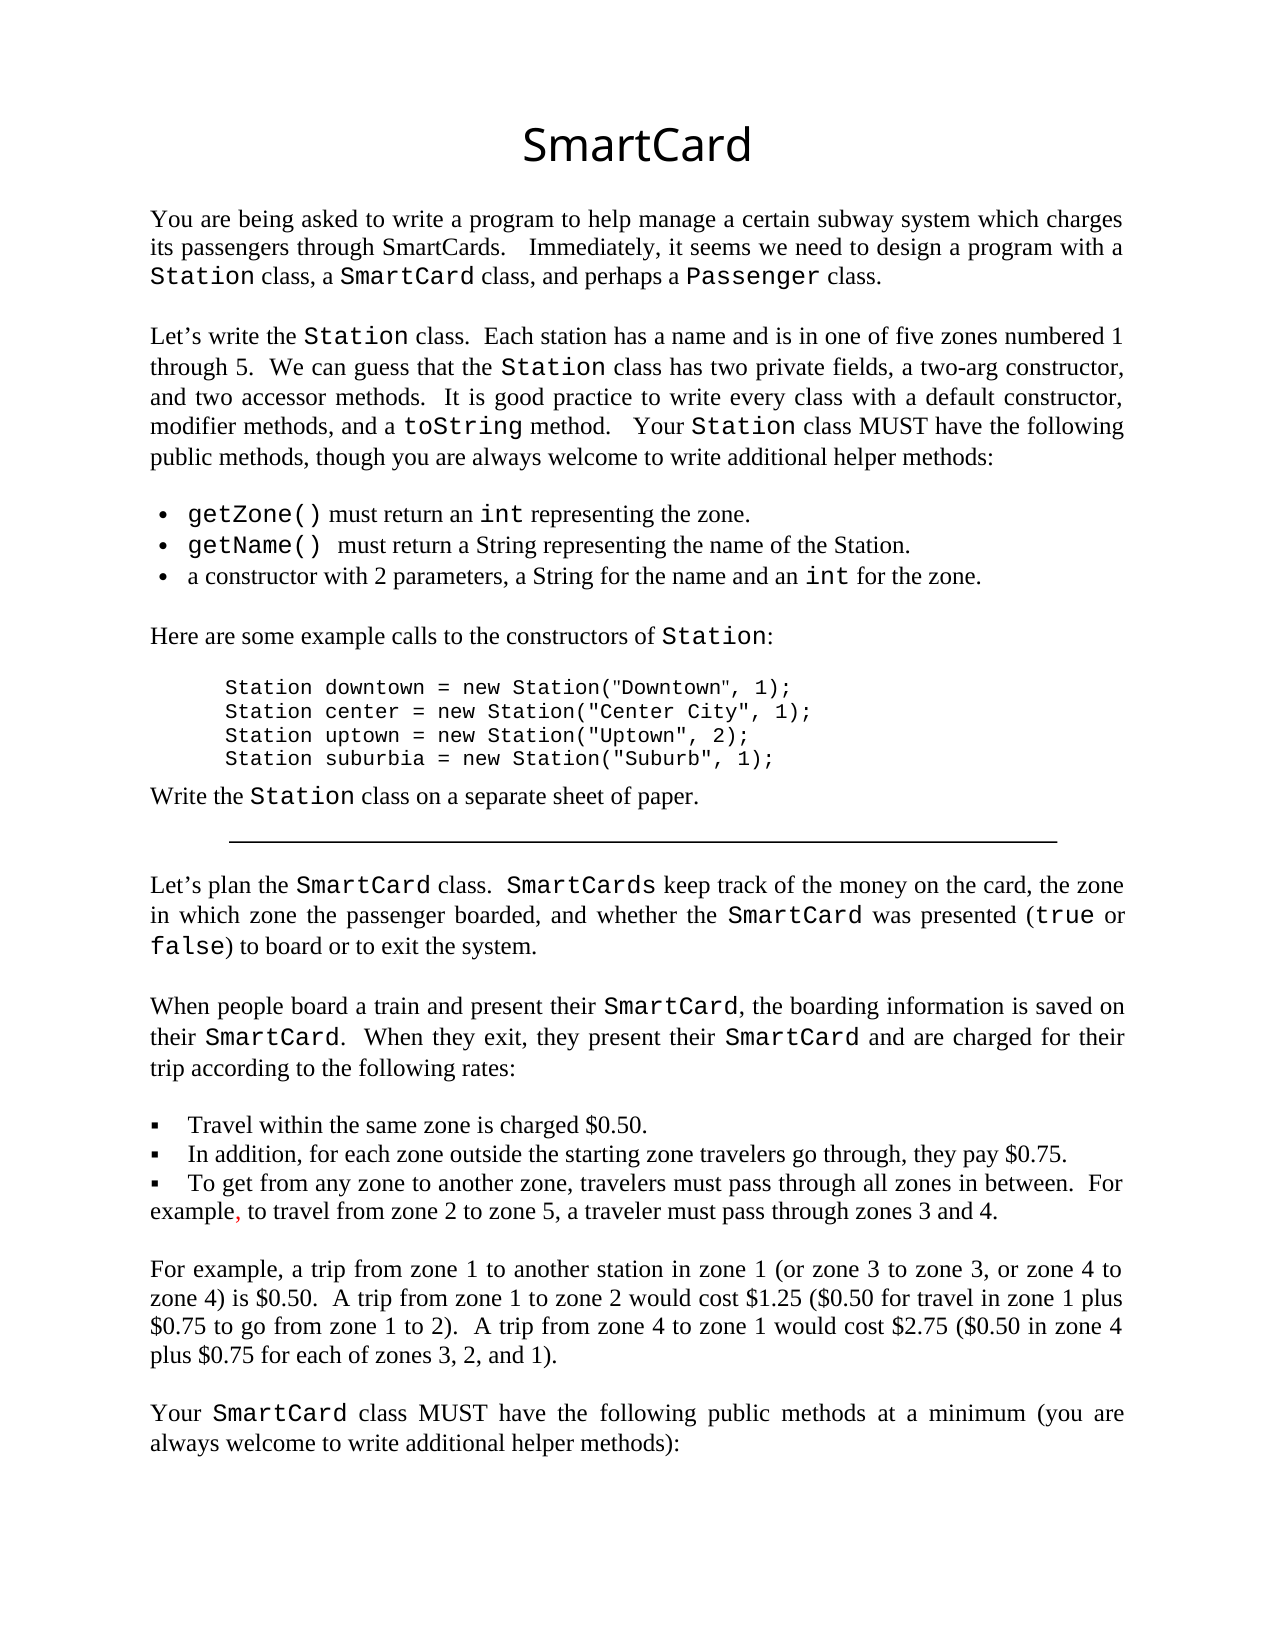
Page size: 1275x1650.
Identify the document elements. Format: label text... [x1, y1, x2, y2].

text Let’s plan the SmartCard class. SmartCards keep track of the money on the card, the zone in which zone the passenger boarded, and whether the SmartCard was presented (true or false) to board or to exit the system. [150, 870, 1125, 962]
list a constructor with 2 parameters, a String for the name and an int for the zone. [150, 561, 1125, 592]
text For example, a trip from zone 1 to another station in zone 1 (or zone 3 to zone 3, or zone 4 to zone 4) is $0.50. A trip from zone 1 to zone 2 would cost $1.25 ($0.50 for travel in zone 1 plus $0.75 to go from zone 1 to 2). A trip from zone 4 to zone 1 would cost $2.75 ($0.50 in zone 4 plus $0.75 for each of zones 3, 2, and 1). [150, 1254, 1125, 1369]
text Write the Station class on a separate sheet of paper. [150, 781, 1125, 812]
text When people board a train and present their SmartCard, the boarding information is saved on their SmartCard. When they exit, they present their SmartCard and are charged for their trip according to the following rates: [150, 991, 1125, 1081]
text Station suburbia = new Station("Suburb", 1); [150, 748, 1125, 772]
list Travel within the same zone is charged $0.50. [150, 1110, 1125, 1139]
text Station downtown = new Station("Downtown", 1); [150, 675, 1125, 701]
text Your SmartCard class MUST have the following public methods at a minimum (you are always welcome to write additional helper methods): [150, 1398, 1125, 1457]
text Station uptown = new Station("Uptown", 2); [150, 724, 1125, 748]
list getName() must return a String representing the name of the Station. [150, 530, 1125, 561]
subtitle SmartCard [150, 112, 1125, 175]
list In addition, for each zone outside the starting zone travelers go through, they pay $0.75. [150, 1139, 1125, 1168]
text Let’s write the Station class. Each station has a name and is in one of five zones numbered 1 through 5. We can guess that the Station class has two private fields, a two-arg constructor, and two accessor methods. It is good practice to write every class with a default constructor, modifier methods, and a toString method. Your Station class MUST have the following public methods, though you are always welcome to write additional helper methods: [150, 321, 1125, 471]
list getZone() must return an int representing the zone. [150, 499, 1125, 530]
text You are being asked to write a program to help manage a certain subway system which charges its passengers through SmartCards. Immediately, it seems we need to design a program with a Station class, a SmartCard class, and perhaps a Passenger class. [150, 204, 1125, 292]
text Here are some example calls to the constructors of Station: [150, 621, 1125, 652]
text Station center = new Station("Center City", 1); [150, 701, 1125, 724]
list To get from any zone to another zone, travelers must pass through all zones in between. For example, to travel from zone 2 to zone 5, a traveler must pass through zones 3 and 4. [150, 1168, 1125, 1225]
